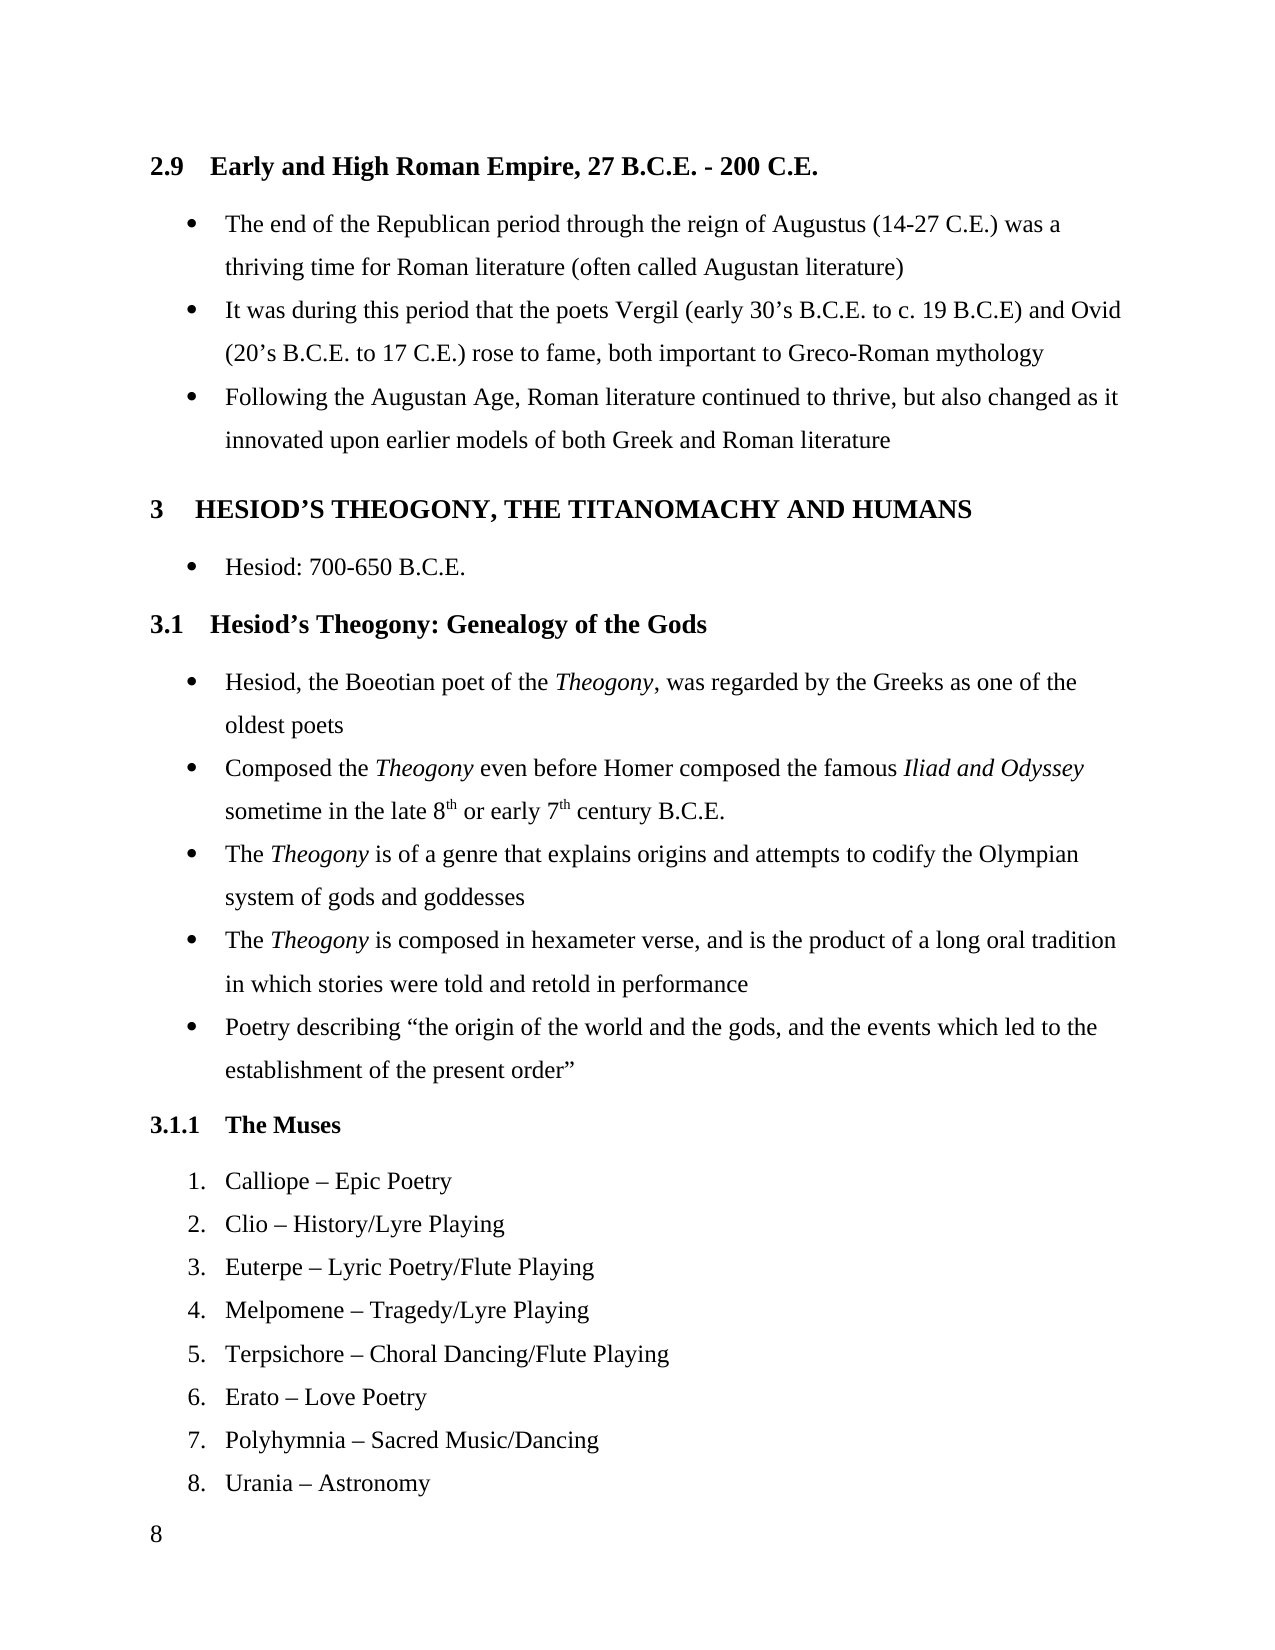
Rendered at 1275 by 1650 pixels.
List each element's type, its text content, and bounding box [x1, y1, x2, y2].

subtitle Hesiod’s Theogony: Genealogy of the Gods [150, 608, 1125, 639]
list It was during this period that the poets Vergil (early 30’s B.C.E. to c. 19 B.C.E) and Ovid (20’s B.C.E. to 17 C.E.) rose to fame, both important to Greco-Roman mythology [187, 295, 1125, 367]
subtitle Hesiod’s Theogony, the Titanomachy and Humans [150, 493, 1125, 524]
list Following the Augustan Age, Roman literature continued to thrive, but also changed as it innovated upon earlier models of both Greek and Roman literature [187, 382, 1125, 453]
list Poetry describing “the origin of the world and the gods, and the events which led to the establishment of the present order” [187, 1012, 1125, 1084]
list Composed the Theogony even before Homer composed the famous Iliad and Odyssey sometime in the late 8th or early 7th century B.C.E. [187, 753, 1125, 825]
list Clio – History/Lyre Playing [187, 1209, 1125, 1238]
list Polyhymnia – Sacred Music/Dancing [187, 1425, 1125, 1454]
list Hesiod: 700-650 B.C.E. [187, 552, 1125, 581]
list Euterpe – Lyric Poetry/Flute Playing [187, 1252, 1125, 1281]
list The end of the Republican period through the reign of Augustus (14-27 C.E.) was a thriving time for Roman literature (often called Augustan literature) [187, 209, 1125, 281]
subtitle Early and High Roman Empire, 27 B.C.E. - 200 C.E. [150, 150, 1125, 181]
list Terpsichore – Choral Dancing/Flute Playing [187, 1339, 1125, 1367]
list Erato – Love Poetry [187, 1382, 1125, 1411]
list The Theogony is of a genre that explains origins and attempts to codify the Olympian system of gods and goddesses [187, 839, 1125, 911]
list Calliope – Epic Poetry [187, 1166, 1125, 1195]
list Urania – Astronomy [187, 1468, 1125, 1497]
list The Theogony is composed in hexameter verse, and is the product of a long oral tradition in which stories were told and retold in performance [187, 926, 1125, 997]
list Melpomene – Tragedy/Lyre Playing [187, 1296, 1125, 1324]
list Hesiod, the Boeotian poet of the Theogony, was regarded by the Greeks as one of the oldest poets [187, 667, 1125, 739]
subtitle The Muses [150, 1111, 1125, 1139]
